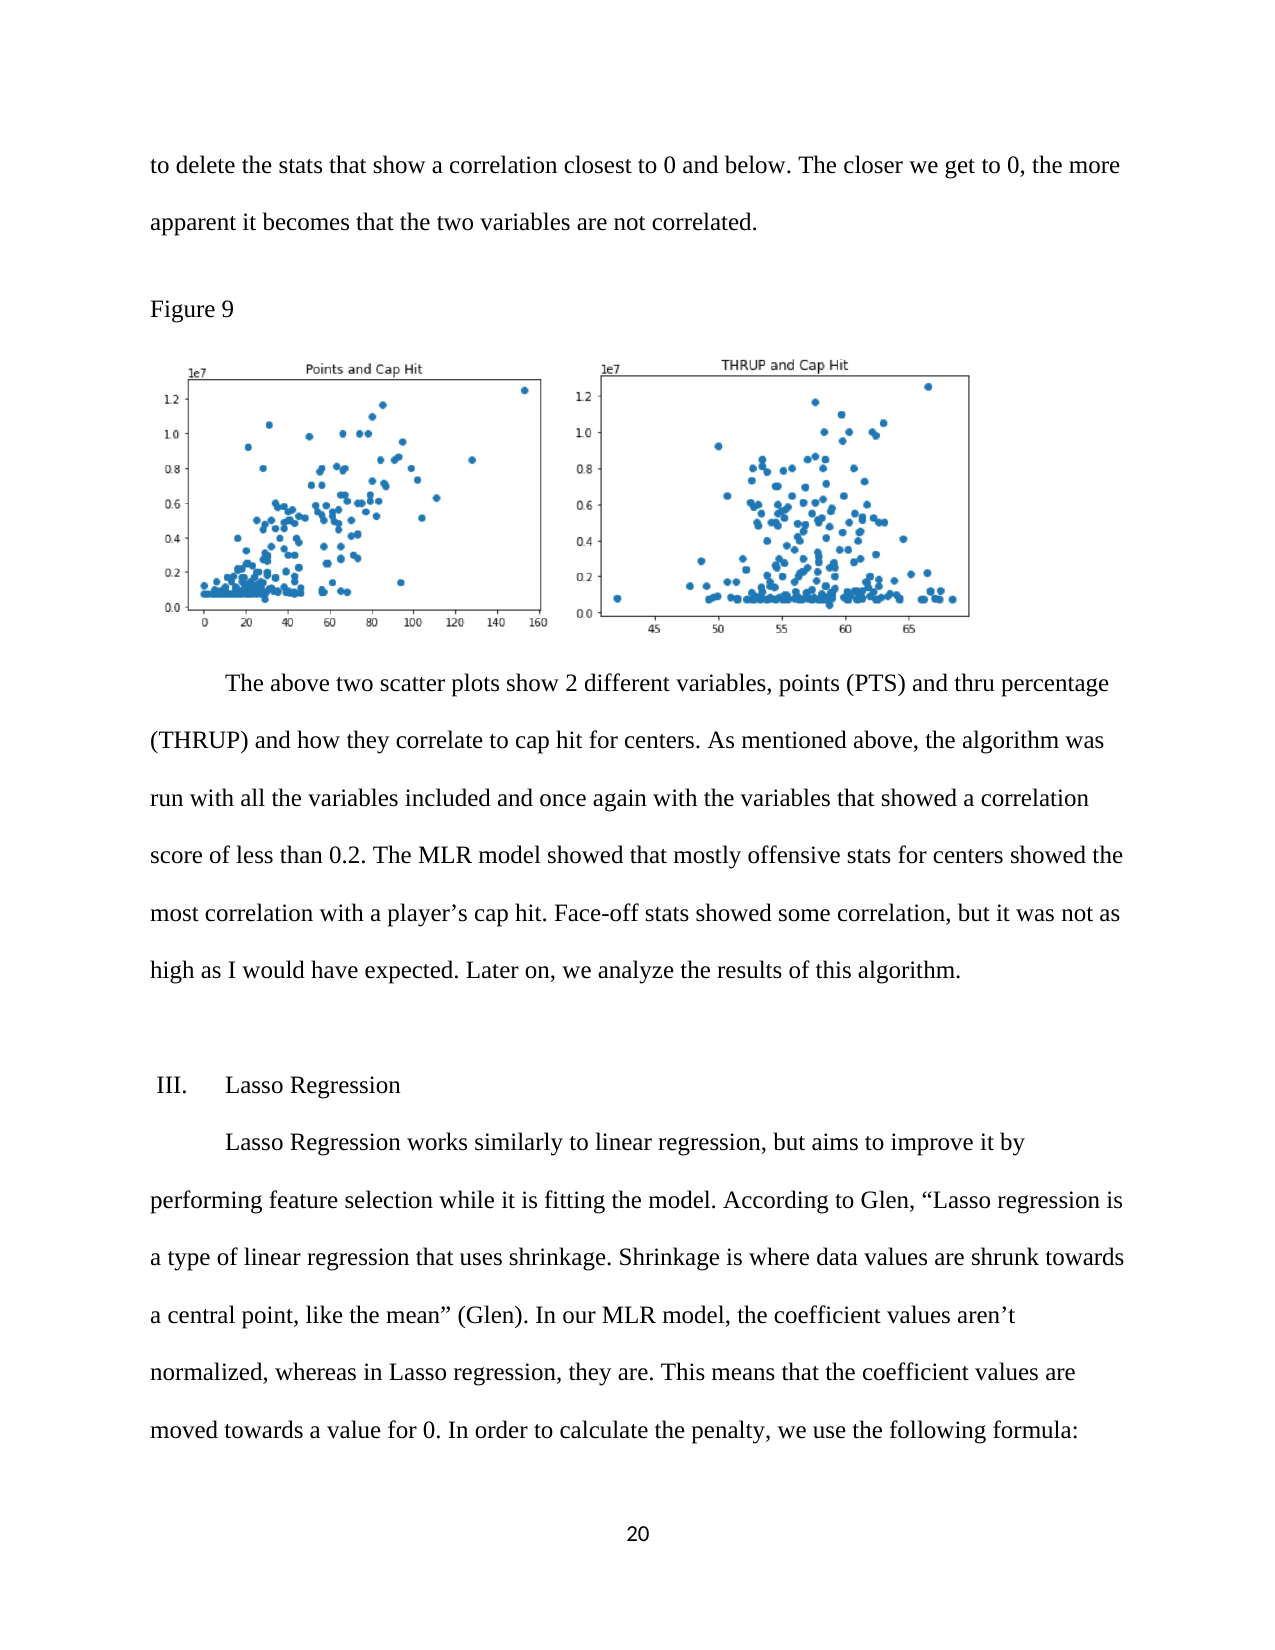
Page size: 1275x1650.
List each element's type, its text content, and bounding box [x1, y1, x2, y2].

text Lasso Regression works similarly to linear regression, but aims to improve it by performing feature selection while it is fitting the model. According to Glen, “Lasso regression is a type of linear regression that uses shrinkage. Shrinkage is where data values are shrunk towards a central point, like the mean” (Glen). In our MLR model, the coefficient values aren’t normalized, whereas in Lasso regression, they are. This means that the coefficient values are moved towards a value for 0. In order to calculate the penalty, we use the following formula: [150, 1127, 1125, 1443]
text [150, 150, 1125, 236]
picture [150, 351, 989, 640]
text Figure 9 [150, 294, 1125, 322]
text The above two scatter plots show 2 different variables, points (PTS) and thru percentage (THRUP) and how they correlate to cap hit for centers. As mentioned above, the algorithm was run with all the variables included and once again with the variables that showed a correlation score of less than 0.2. The MLR model showed that mostly offensive stats for centers showed the most correlation with a player’s cap hit. Face-off stats showed some correlation, but it was not as high as I would have expected. Later on, we analyze the results of this algorithm. [150, 668, 1125, 984]
list Lasso Regression [187, 1070, 1125, 1098]
